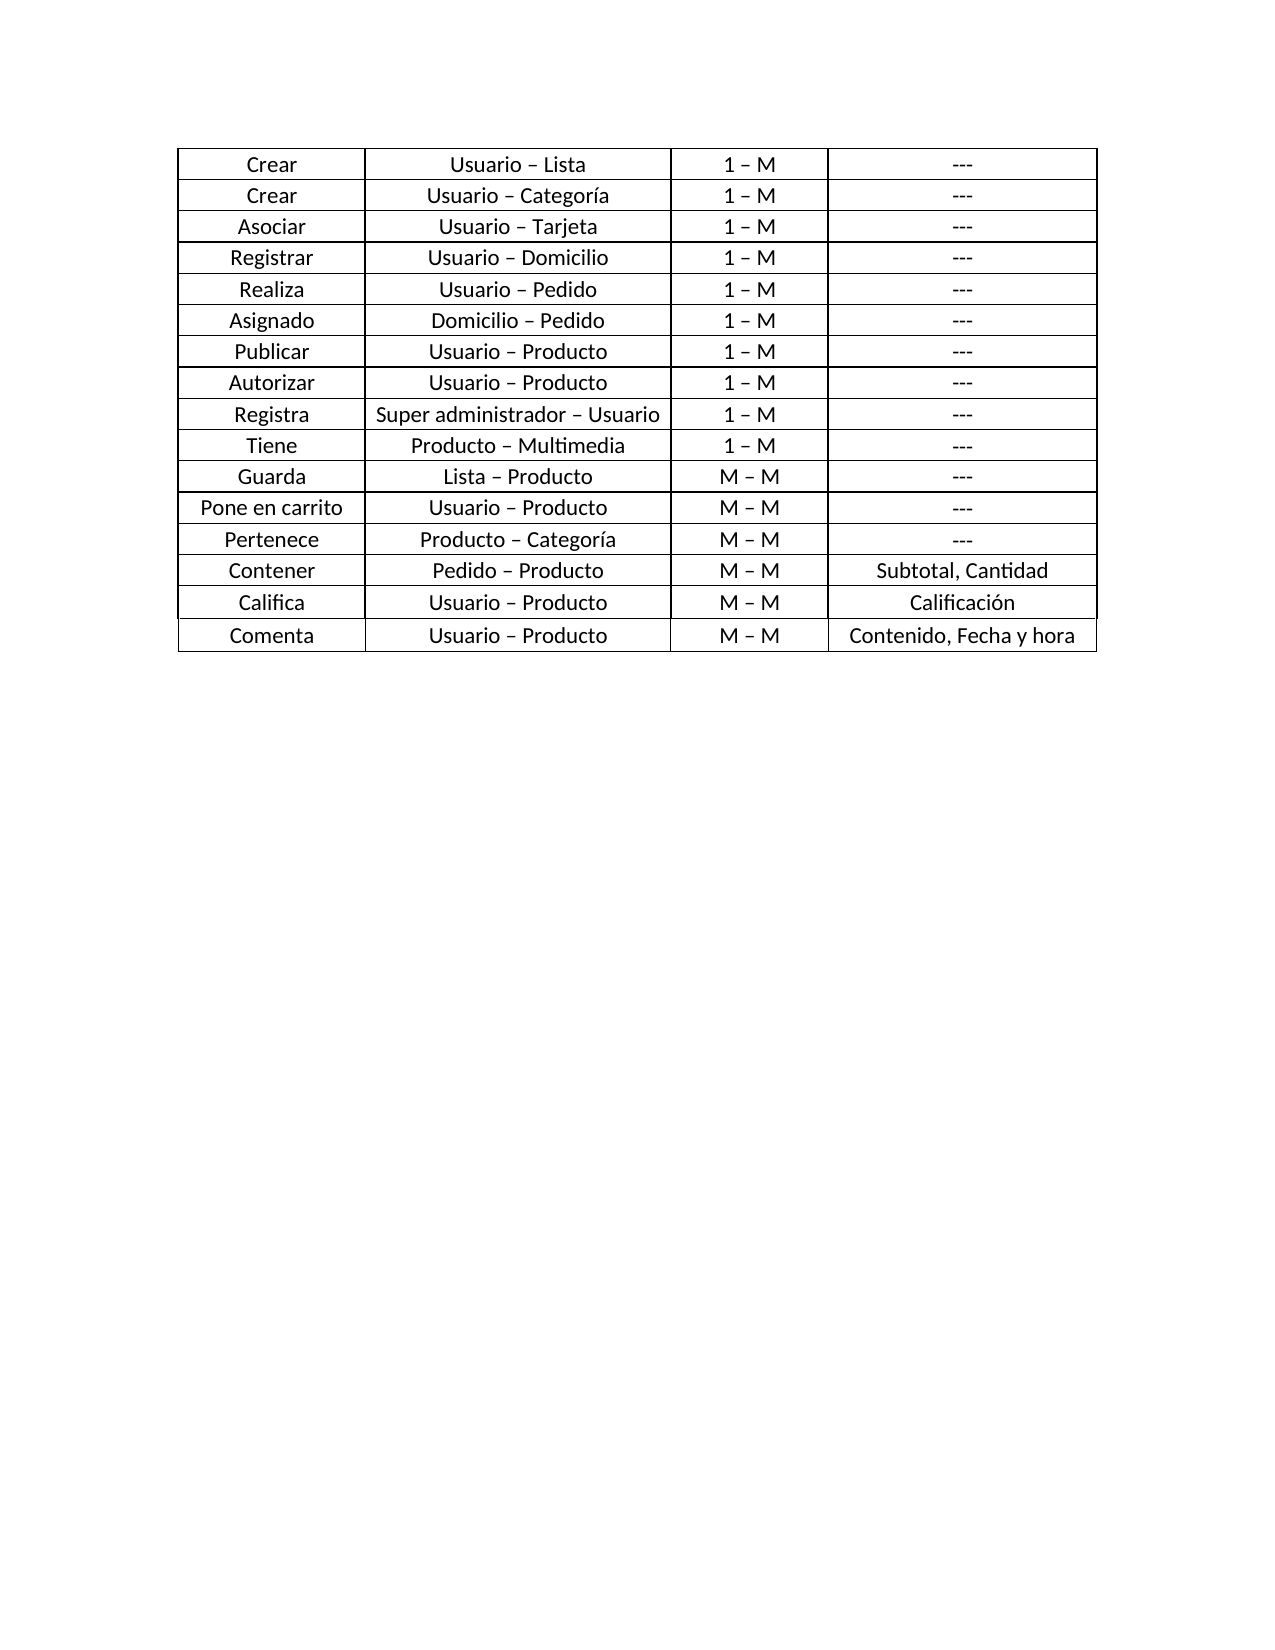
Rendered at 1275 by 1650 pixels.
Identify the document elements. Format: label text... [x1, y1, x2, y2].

table_cell --- [829, 149, 1096, 179]
table_cell Super administrador – Usuario [366, 399, 670, 429]
table_cell Calificación [829, 586, 1096, 618]
table_cell --- [829, 461, 1096, 491]
table_cell --- [829, 243, 1096, 273]
table_cell Pertenece [179, 524, 364, 554]
table_cell Usuario – Categoría [366, 180, 670, 210]
table_cell Usuario – Producto [366, 336, 670, 366]
table_cell Registrar [179, 243, 364, 273]
table_cell Tiene [179, 430, 364, 460]
table_cell 1 – M [672, 399, 827, 429]
table_cell Usuario – Producto [366, 619, 670, 651]
table_cell --- [829, 305, 1096, 335]
table_cell Usuario – Lista [366, 149, 670, 179]
table_cell Lista – Producto [366, 461, 670, 491]
table_cell Asignado [179, 305, 364, 335]
table_cell 1 – M [672, 243, 827, 273]
table_cell Pedido – Producto [366, 555, 670, 585]
table_cell --- [829, 524, 1096, 554]
table_cell 1 – M [672, 430, 827, 460]
table_cell --- [829, 430, 1096, 460]
table_cell Usuario – Producto [366, 586, 670, 618]
table_cell M – M [672, 493, 827, 523]
table_cell --- [829, 336, 1096, 366]
table_cell Usuario – Pedido [366, 274, 670, 304]
table_cell 1 – M [672, 180, 827, 210]
table_cell Usuario – Domicilio [366, 243, 670, 273]
table_cell --- [829, 180, 1096, 210]
table_cell Registra [179, 399, 364, 429]
table_cell Domicilio – Pedido [366, 305, 670, 335]
table_cell Producto – Multimedia [366, 430, 670, 460]
table_cell --- [829, 274, 1096, 304]
table_cell M – M [672, 555, 827, 585]
table_cell Crear [179, 149, 364, 179]
table_cell Usuario – Tarjeta [366, 211, 670, 241]
table_cell Guarda [179, 461, 364, 491]
table_cell Usuario – Producto [366, 368, 670, 398]
table_cell Contener [179, 555, 364, 585]
table_cell Asociar [179, 211, 364, 241]
table_cell Realiza [179, 274, 364, 304]
table_cell Califica [179, 586, 364, 618]
table_cell --- [829, 368, 1096, 398]
table_cell Pone en carrito [179, 493, 364, 523]
table_cell --- [829, 493, 1096, 523]
table_cell --- [829, 211, 1096, 241]
table_cell 1 – M [672, 305, 827, 335]
table_cell Crear [179, 180, 364, 210]
table_cell Producto – Categoría [366, 524, 670, 554]
table_cell 1 – M [672, 149, 827, 179]
table_cell 1 – M [672, 211, 827, 241]
table_cell Publicar [179, 336, 364, 366]
table_cell Usuario – Producto [366, 493, 670, 523]
table_cell 1 – M [672, 274, 827, 304]
table_cell M – M [672, 524, 827, 554]
table_cell Subtotal, Cantidad [829, 555, 1096, 585]
table_cell 1 – M [672, 368, 827, 398]
table_cell Contenido, Fecha y hora [829, 618, 1096, 651]
table_cell 1 – M [672, 336, 827, 366]
table_cell M – M [671, 619, 828, 651]
table_cell --- [829, 399, 1096, 429]
table_cell Comenta [179, 619, 365, 651]
table_cell M – M [672, 586, 827, 618]
table_cell Autorizar [179, 368, 364, 398]
table_cell M – M [672, 461, 827, 491]
